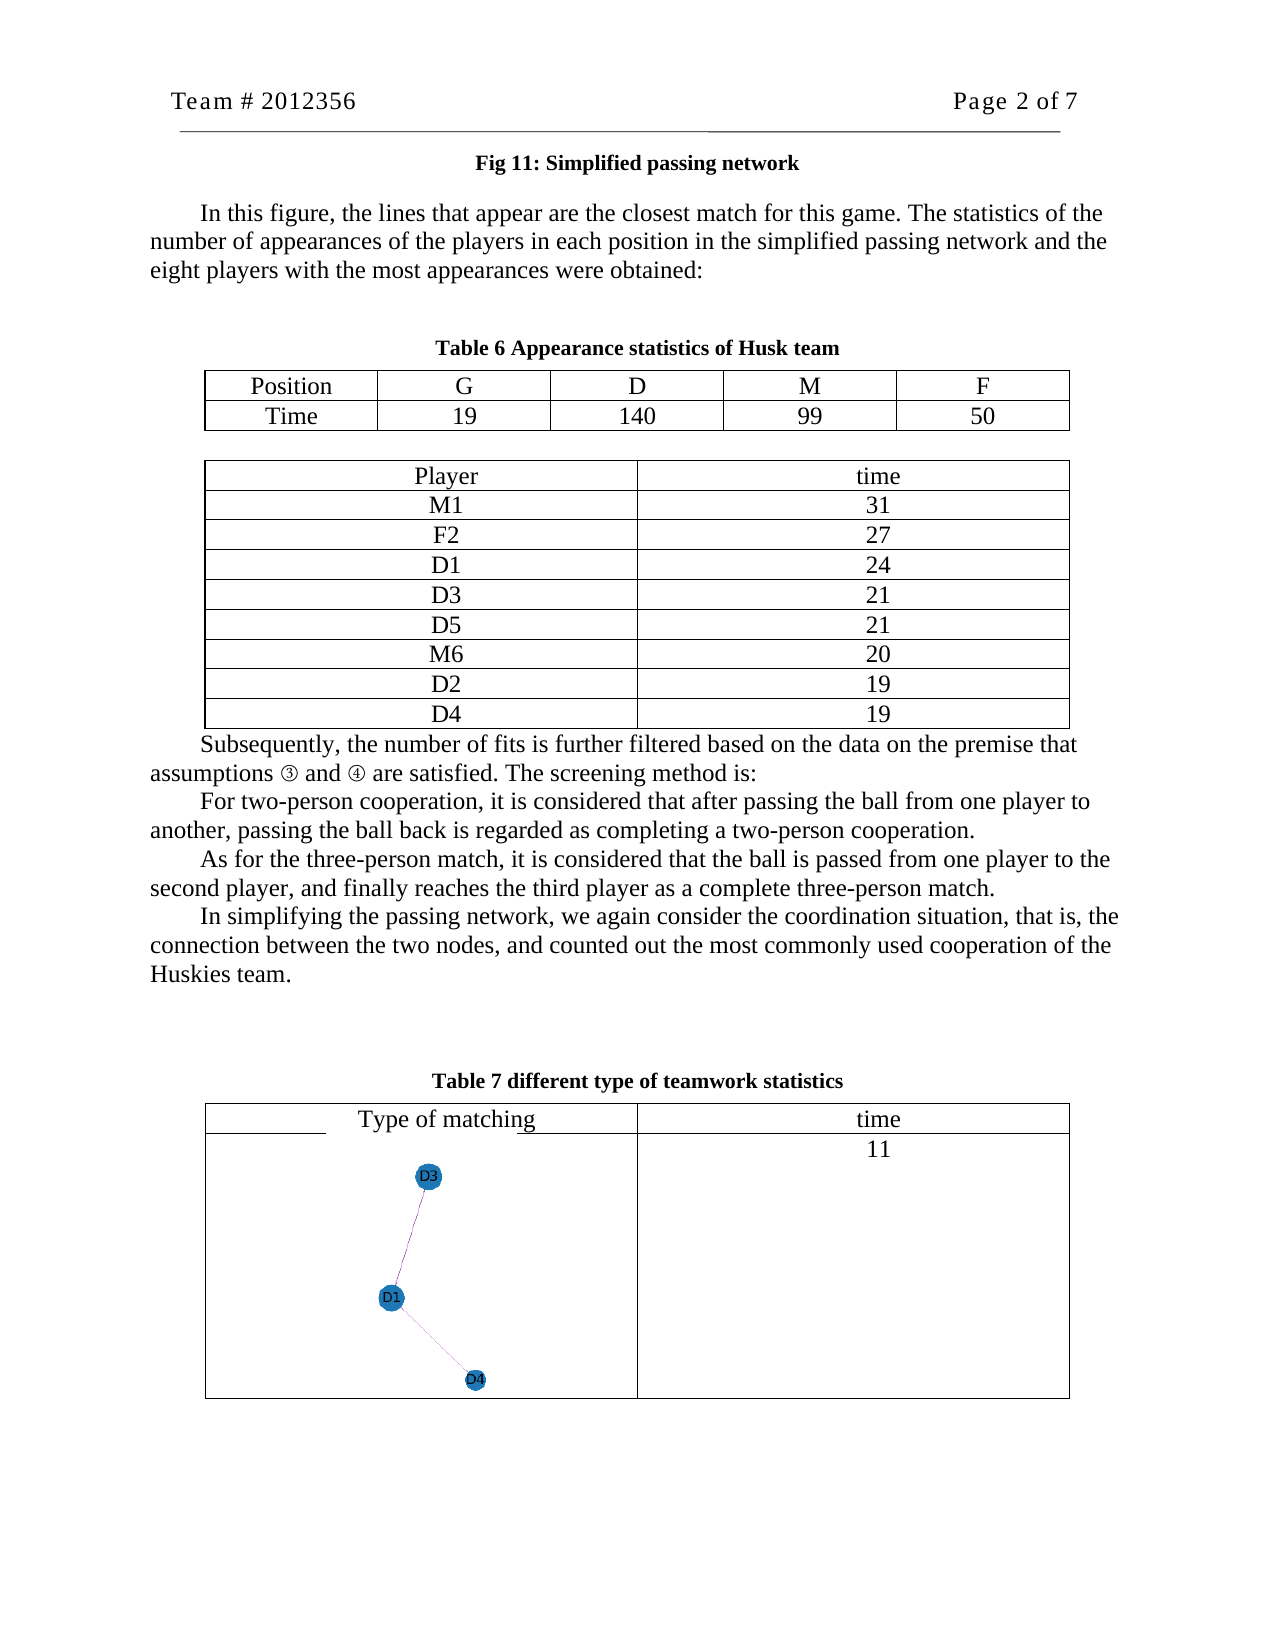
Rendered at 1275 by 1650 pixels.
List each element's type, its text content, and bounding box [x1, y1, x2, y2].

table_cell [517, 1134, 637, 1398]
table_header Player [206, 461, 637, 489]
table_cell M6 [206, 640, 637, 668]
table_cell 140 [551, 401, 723, 430]
text In this figure, the lines that appear are the closest match for this game. The statistics of the number of appearances of the players in each position in the simplified passing network and the eight players with the most appearances were obtained: [150, 198, 1125, 284]
table_cell D2 [206, 669, 637, 698]
text In simplifying the passing network, we again consider the coordination situation, that is, the connection between the two nodes, and counted out the most commonly used cooperation of the Huskies team. [150, 901, 1125, 988]
table_cell 50 [897, 401, 1069, 430]
table_header Position [206, 371, 377, 400]
picture [326, 1133, 517, 1398]
table_cell F2 [206, 520, 637, 549]
table_cell 31 [638, 491, 1069, 519]
text Table 7 different type of teamwork statistics [150, 1068, 1125, 1093]
table_cell 21 [638, 610, 1069, 638]
table_cell 19 [638, 669, 1069, 698]
table_cell 99 [724, 401, 896, 430]
table_cell D1 [206, 550, 637, 579]
table_header time [638, 461, 1069, 489]
table_header G [378, 371, 550, 400]
table_cell 21 [638, 580, 1069, 609]
text Table 6 Appearance statistics of Husk team [150, 335, 1125, 360]
table_header D [551, 371, 723, 400]
text As for the three-person match, it is considered that the ball is passed from one player to the second player, and finally reaches the third player as a complete three-person match. [150, 844, 1125, 901]
table_cell 27 [638, 520, 1069, 549]
table_cell M1 [206, 491, 637, 519]
table_header Type of matching [206, 1104, 637, 1133]
table_header F [897, 371, 1069, 400]
table_cell D5 [206, 610, 637, 638]
table_header time [638, 1104, 1069, 1133]
text Subsequently, the number of fits is further filtered based on the data on the premise that assumptions ③ and ④ are satisfied. The screening method is: [150, 729, 1125, 786]
table_cell 20 [638, 640, 1069, 668]
table_cell 24 [638, 550, 1069, 579]
text For two-person cooperation, it is considered that after passing the ball from one player to another, passing the ball back is regarded as completing a two-person cooperation. [150, 786, 1125, 844]
text Fig 11: Simplified passing network [150, 150, 1125, 175]
table_cell D4 [206, 699, 637, 728]
table_cell 19 [638, 699, 1069, 728]
table_header M [724, 371, 896, 400]
table_cell [206, 1134, 326, 1398]
table_cell Time [206, 401, 377, 430]
table_cell D3 [206, 580, 637, 609]
table_cell 19 [378, 401, 550, 430]
table_cell 11 [638, 1134, 1069, 1398]
